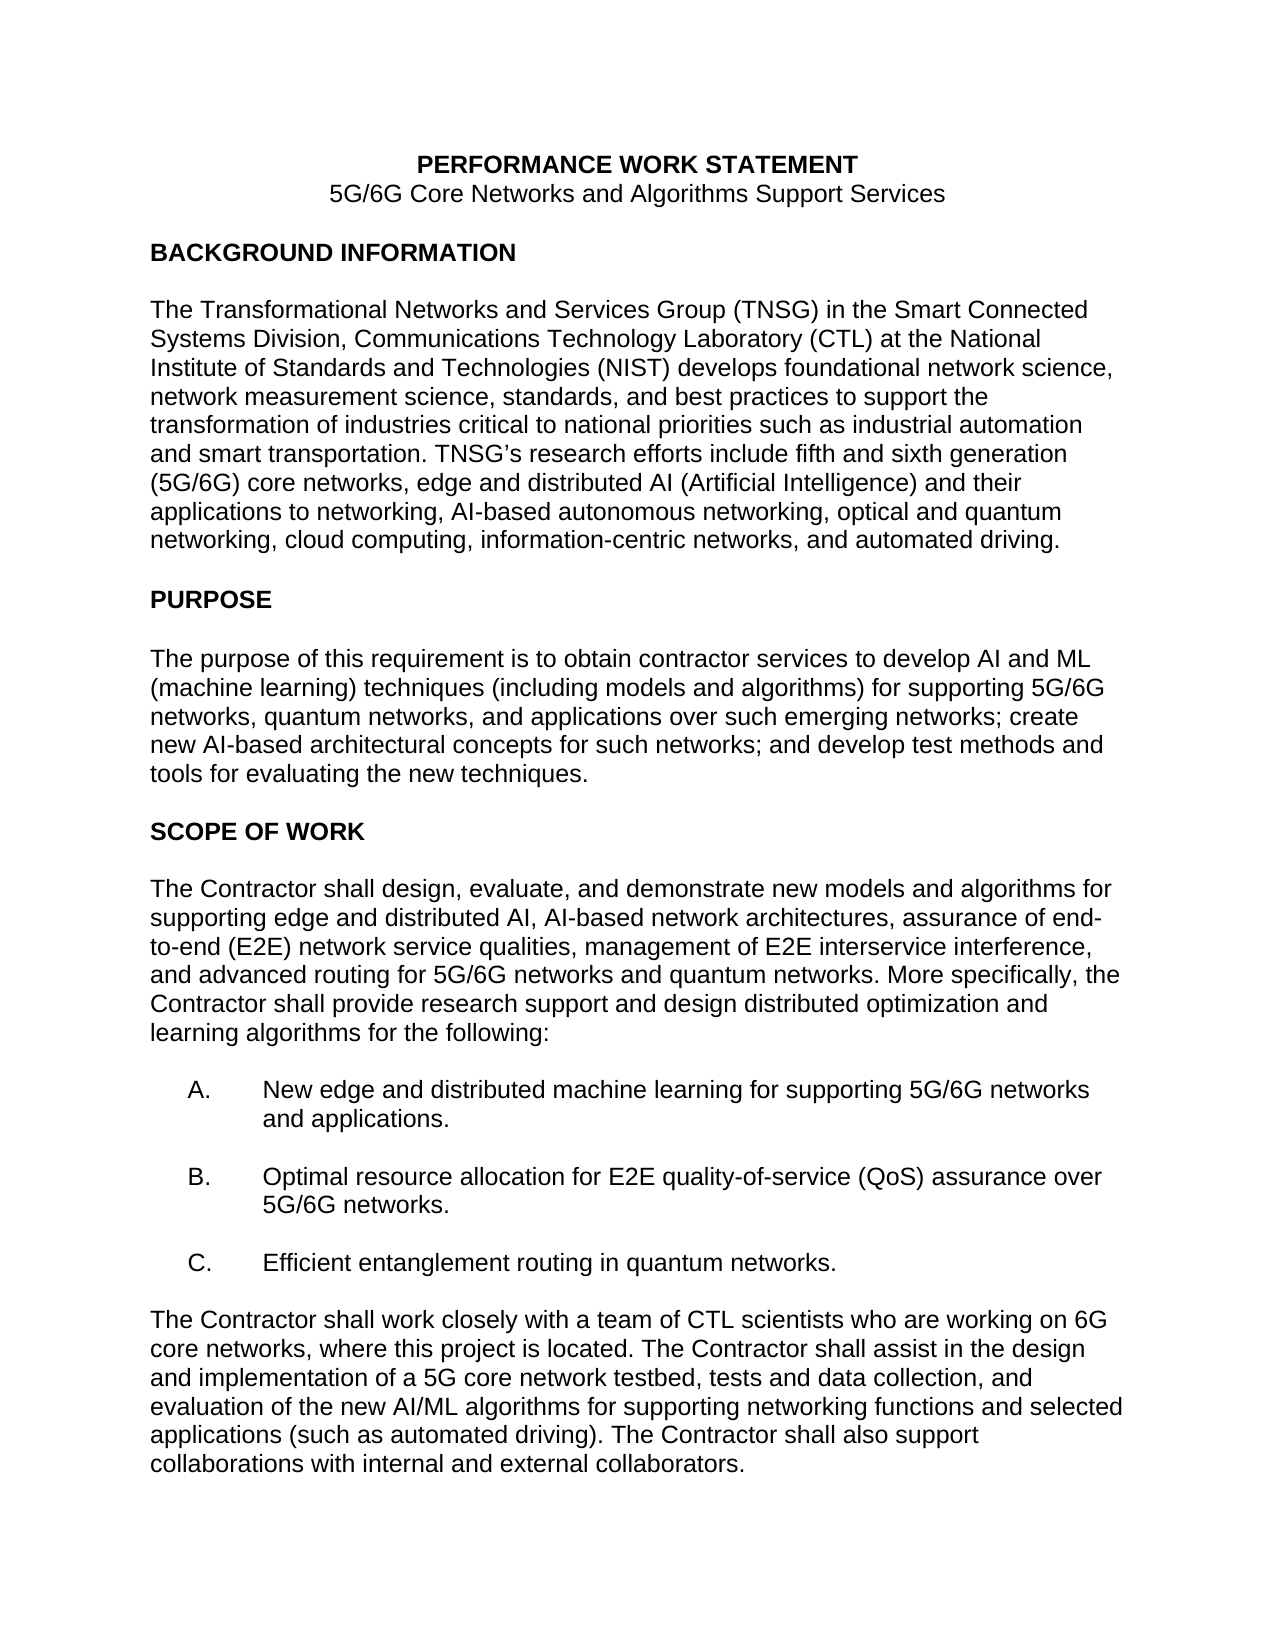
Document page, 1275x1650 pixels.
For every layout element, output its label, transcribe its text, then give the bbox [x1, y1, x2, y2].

text BACKGROUND INFORMATION [150, 238, 1125, 267]
text 5G/6G Core Networks and Algorithms Support Services [150, 179, 1125, 238]
text PERFORMANCE WORK STATEMENT [150, 150, 1125, 179]
text The Transformational Networks and Services Group (TNSG) in the Smart Connected Systems Division, Communications Technology Laboratory (CTL) at the National Institute of Standards and Technologies (NIST) develops foundational network science, network measurement science, standards, and best practices to support the transformation of industries critical to national priorities such as industrial automation and smart transportation. TNSG’s research efforts include fifth and sixth generation (5G/6G) core networks, edge and distributed AI (Artificial Intelligence) and their applications to networking, AI-based autonomous networking, optical and quantum networking, cloud computing, information-centric networks, and automated driving. [150, 296, 1125, 585]
list New edge and distributed machine learning for supporting 5G/6G networks and applications. [187, 1075, 1125, 1133]
text The purpose of this requirement is to obtain contractor services to develop AI and ML (machine learning) techniques (including models and algorithms) for supporting 5G/6G networks, quantum networks, and applications over such emerging networks; create new AI-based architectural concepts for such networks; and develop test methods and tools for evaluating the new techniques. SCOPE OF WORK The Contractor shall design, evaluate, and demonstrate new models and algorithms for supporting edge and distributed AI, AI-based network architectures, assurance of end-to-end (E2E) network service qualities, management of E2E interservice interference, and advanced routing for 5G/6G networks and quantum networks. More specifically, the Contractor shall provide research support and design distributed optimization and learning algorithms for the following: [150, 644, 1125, 1047]
list Efficient entanglement routing in quantum networks. [187, 1248, 1125, 1277]
text The Contractor shall work closely with a team of CTL scientists who are working on 6G core networks, where this project is located. The Contractor shall assist in the design and implementation of a 5G core network testbed, tests and data collection, and evaluation of the new AI/ML algorithms for supporting networking functions and selected applications (such as automated driving). The Contractor shall also support collaborations with internal and external collaborators. [150, 1305, 1125, 1478]
list Optimal resource allocation for E2E quality-of-service (QoS) assurance over 5G/6G networks. [187, 1162, 1125, 1219]
text PURPOSE [150, 585, 1125, 644]
